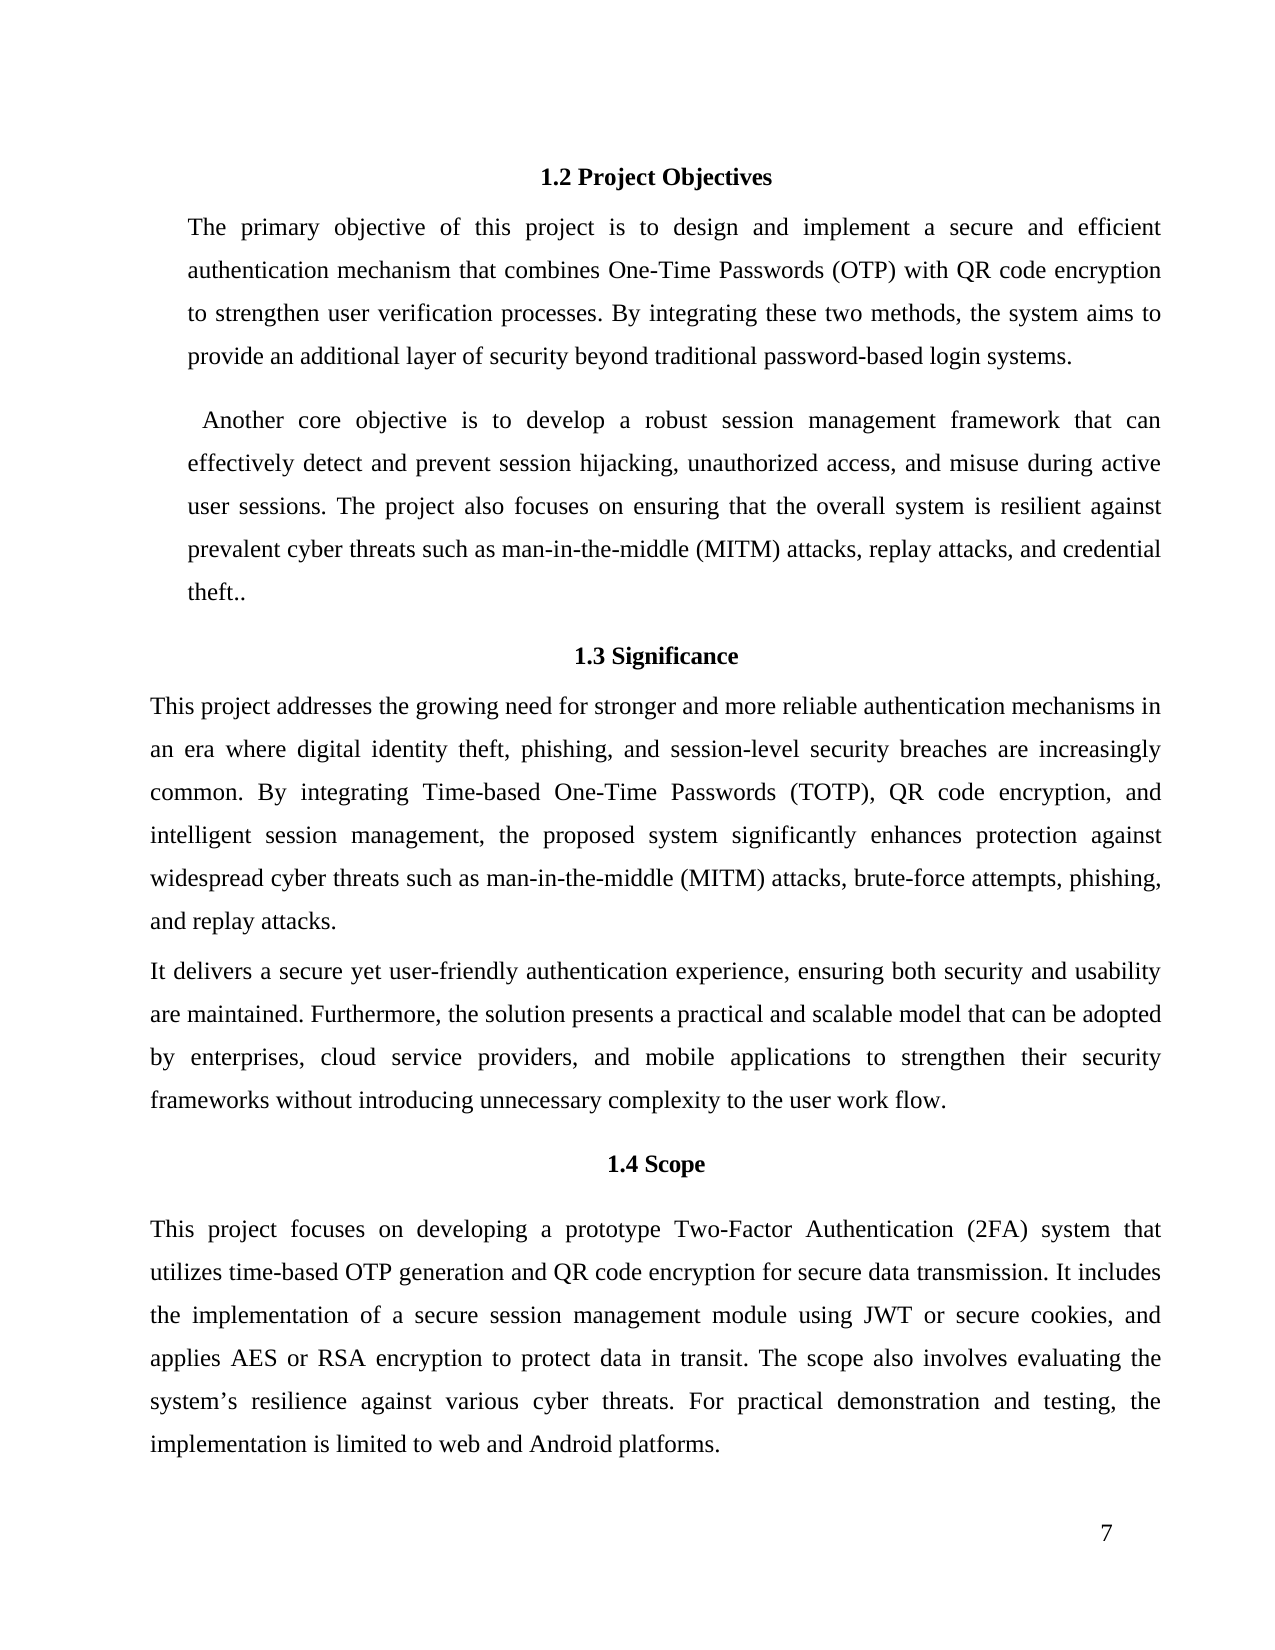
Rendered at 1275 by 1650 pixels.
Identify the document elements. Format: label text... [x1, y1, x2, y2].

subtitle Significance [150, 641, 1162, 670]
subtitle Project Objectives [150, 162, 1162, 191]
text It delivers a secure yet user-friendly authentication experience, ensuring both security and usability are maintained. Furthermore, the solution presents a practical and scalable model that can be adopted by enterprises, cloud service providers, and mobile applications to strengthen their security frameworks without introducing unnecessary complexity to the user work flow. [150, 956, 1162, 1114]
subtitle Another core objective is to develop a robust session management framework that can effectively detect and prevent session hijacking, unauthorized access, and misuse during active user sessions. The project also focuses on ensuring that the overall system is resilient against prevalent cyber threats such as man-in-the-middle (MITM) attacks, replay attacks, and credential theft.. [187, 405, 1162, 606]
subtitle Scope [150, 1149, 1162, 1178]
text This project addresses the growing need for stronger and more reliable authentication mechanisms in an era where digital identity theft, phishing, and session-level security breaches are increasingly common. By integrating Time-based One-Time Passwords (TOTP), QR code encryption, and intelligent session management, the proposed system significantly enhances protection against widespread cyber threats such as man-in-the-middle (MITM) attacks, brute-force attempts, phishing, and replay attacks. [150, 691, 1162, 935]
subtitle The primary objective of this project is to design and implement a secure and efficient authentication mechanism that combines One-Time Passwords (OTP) with QR code encryption to strengthen user verification processes. By integrating these two methods, the system aims to provide an additional layer of security beyond traditional password-based login systems. [187, 212, 1162, 370]
text This project focuses on developing a prototype Two-Factor Authentication (2FA) system that utilizes time-based OTP generation and QR code encryption for secure data transmission. It includes the implementation of a secure session management module using JWT or secure cookies, and applies AES or RSA encryption to protect data in transit. The scope also involves evaluating the system’s resilience against various cyber threats. For practical demonstration and testing, the implementation is limited to web and Android platforms. [150, 1214, 1162, 1458]
